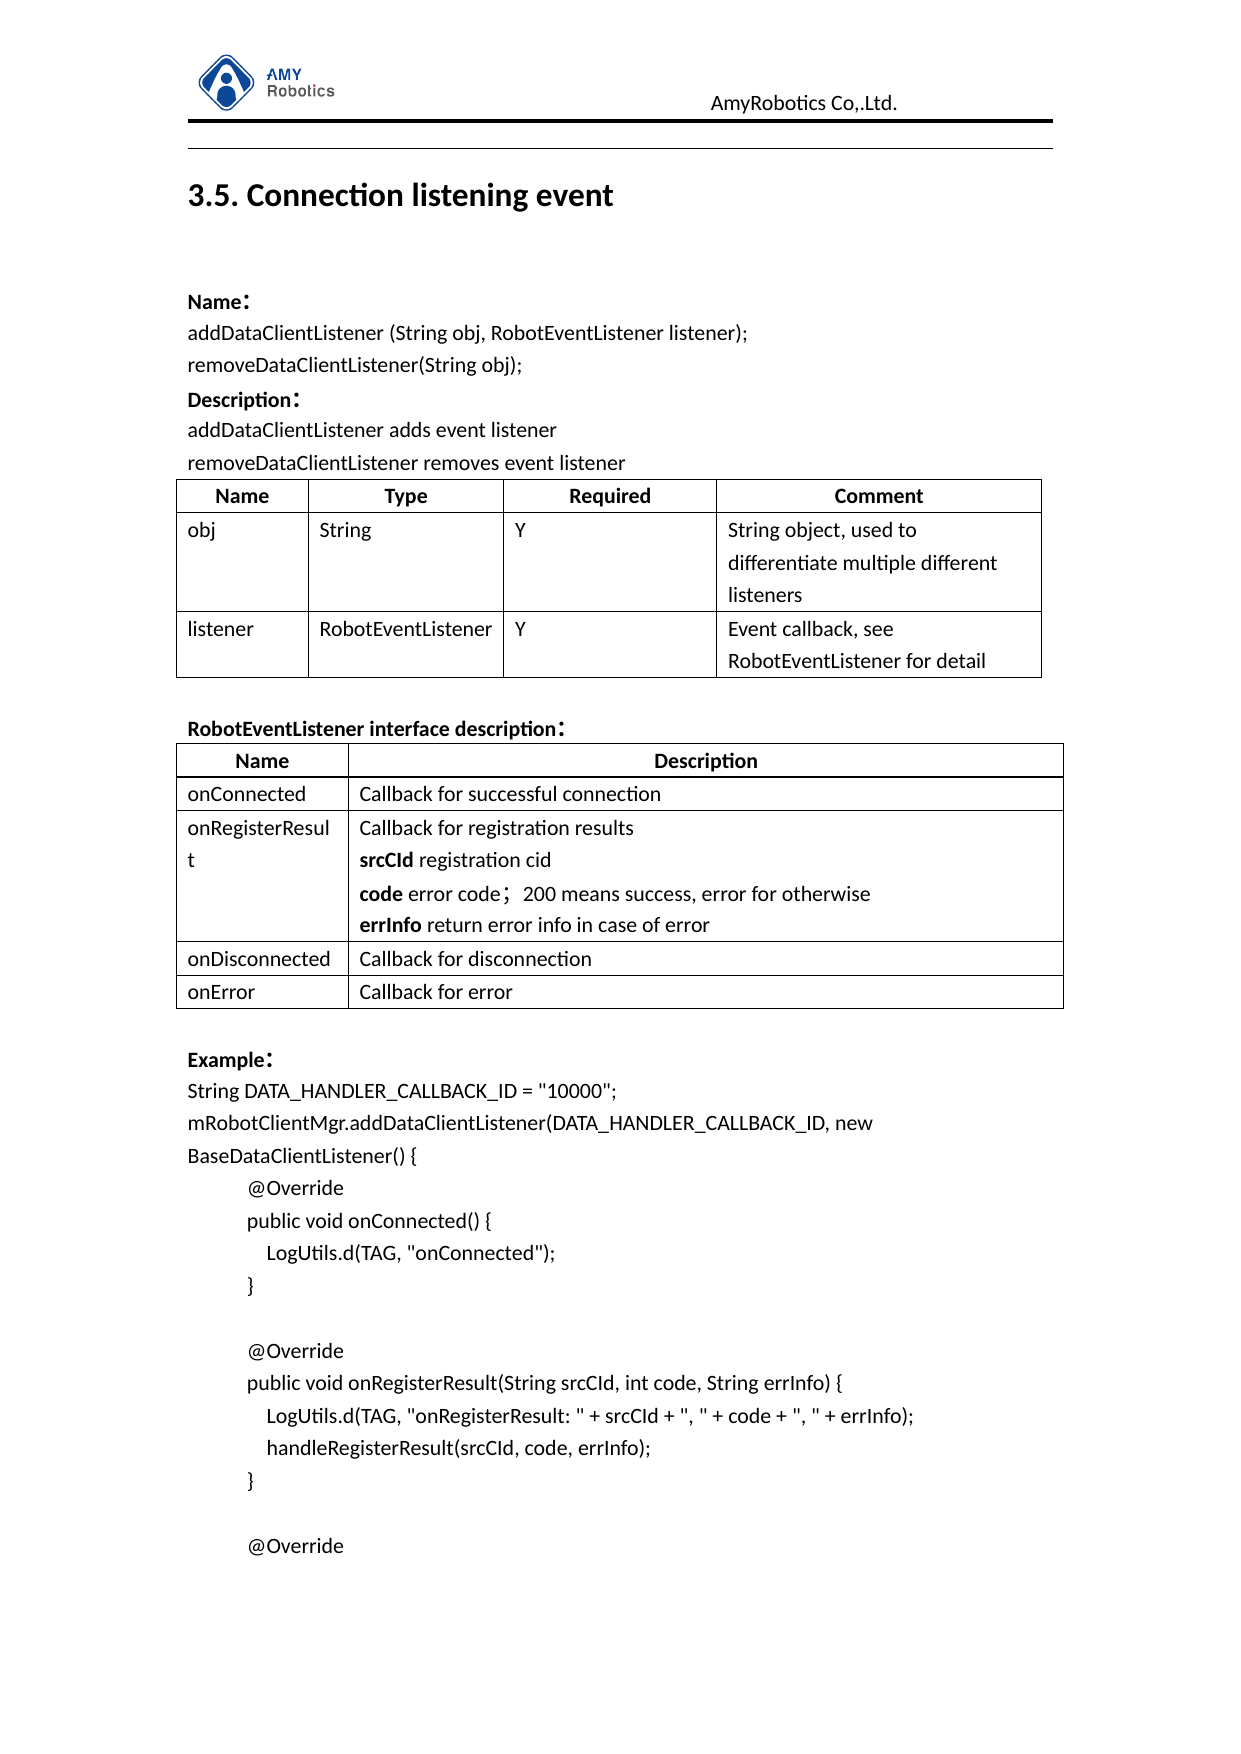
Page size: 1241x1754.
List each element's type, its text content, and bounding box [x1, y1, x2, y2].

text @Override [187, 1172, 1053, 1204]
table_cell Callback for registration results srcCId registration cid code error code；200 means success, error for otherwise errInfo return error info in case of error [349, 811, 1063, 941]
text public void onConnected() { [187, 1204, 1053, 1237]
text removeDataClientListener removes event listener [187, 446, 1053, 479]
text addDataClientListener (String obj, RobotEventListener listener); [187, 316, 1053, 349]
text Name： [187, 284, 1053, 316]
table_cell String [309, 513, 503, 611]
subtitle Connection listening event [187, 162, 1053, 227]
table_header Comment [717, 480, 1041, 512]
table_cell String object, used to differentiate multiple different listeners [717, 513, 1041, 611]
text } [187, 1269, 1053, 1302]
text String DATA_HANDLER_CALLBACK_ID = "10000"; [187, 1074, 1053, 1107]
text mRobotClientMgr.addDataClientListener(DATA_HANDLER_CALLBACK_ID, new BaseDataClientListener() { [187, 1107, 1053, 1172]
table_cell Y [504, 513, 716, 611]
table_cell onError [177, 976, 348, 1008]
table_cell onRegisterResult [177, 811, 348, 941]
table_header Description [349, 744, 1063, 776]
text LogUtils.d(TAG, "onRegisterResult: " + srcCId + ", " + code + ", " + errInfo); [187, 1399, 1053, 1432]
text RobotEventListener interface description： [187, 710, 1053, 743]
table_cell onDisconnected [177, 942, 348, 974]
table_header Required [504, 480, 716, 512]
text addDataClientListener adds event listener [187, 414, 1053, 446]
table_header Name [177, 480, 308, 512]
text Description： [187, 381, 1053, 414]
table_cell listener [177, 612, 308, 677]
table_cell Event callback, see RobotEventListener for detail [717, 612, 1041, 677]
table_header Type [309, 480, 503, 512]
table_cell onConnected [177, 778, 348, 810]
text @Override [187, 1334, 1053, 1367]
table_cell Y [504, 612, 716, 677]
table_cell Callback for successful connection [349, 778, 1063, 810]
text @Override [187, 1529, 1053, 1562]
text Example： [187, 1042, 1053, 1074]
table_header Name [177, 744, 348, 776]
text public void onRegisterResult(String srcCId, int code, String errInfo) { [187, 1367, 1053, 1399]
table_cell RobotEventListener [309, 612, 503, 677]
picture [196, 53, 337, 112]
text handleRegisterResult(srcCId, code, errInfo); [187, 1432, 1053, 1464]
table_cell Callback for error [349, 976, 1063, 1008]
text LogUtils.d(TAG, "onConnected"); [187, 1237, 1053, 1269]
table_cell obj [177, 513, 308, 611]
table_cell Callback for disconnection [349, 942, 1063, 974]
text } [187, 1464, 1053, 1497]
text removeDataClientListener(String obj); [187, 349, 1053, 381]
